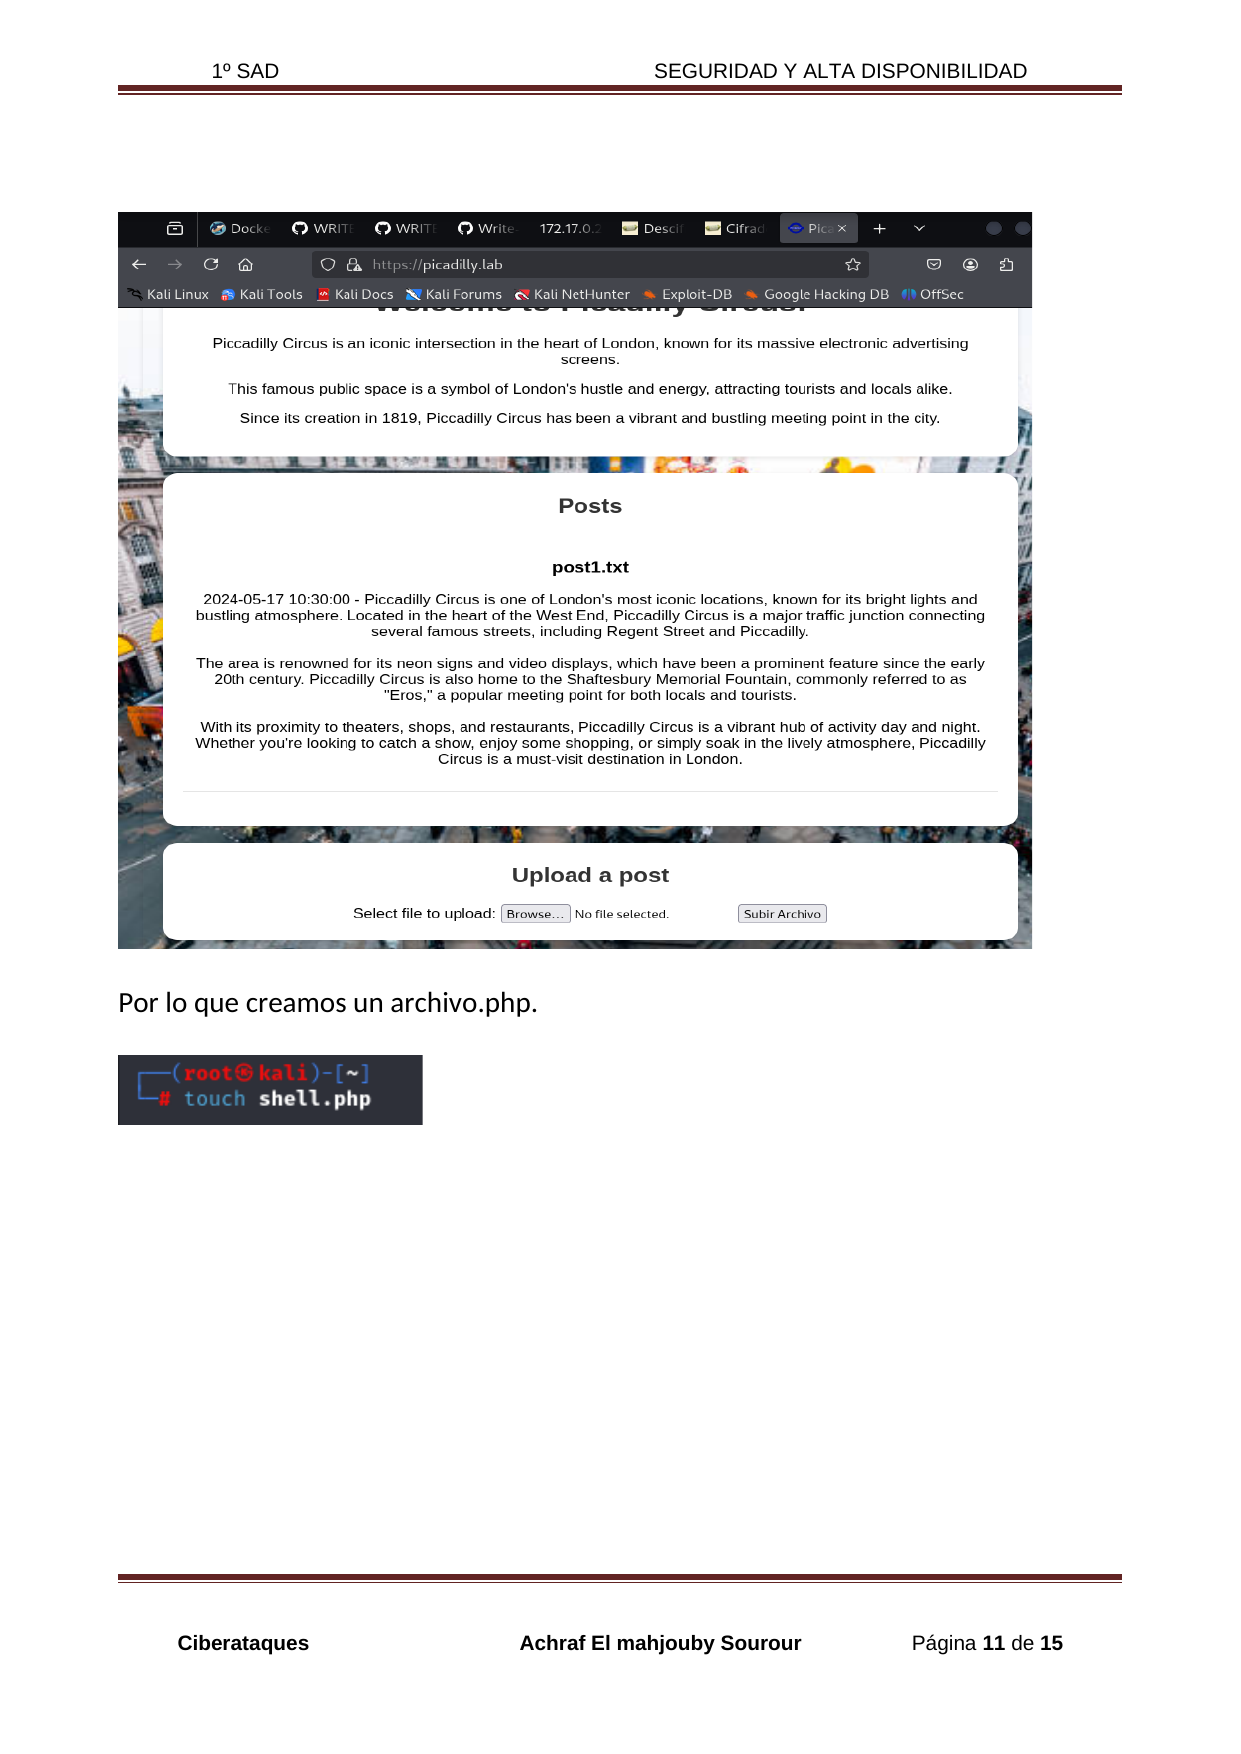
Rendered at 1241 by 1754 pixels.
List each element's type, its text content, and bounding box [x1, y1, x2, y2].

picture [118, 1055, 423, 1125]
text Por lo que creamos un archivo.php. [118, 984, 1122, 1020]
picture [118, 212, 1033, 949]
